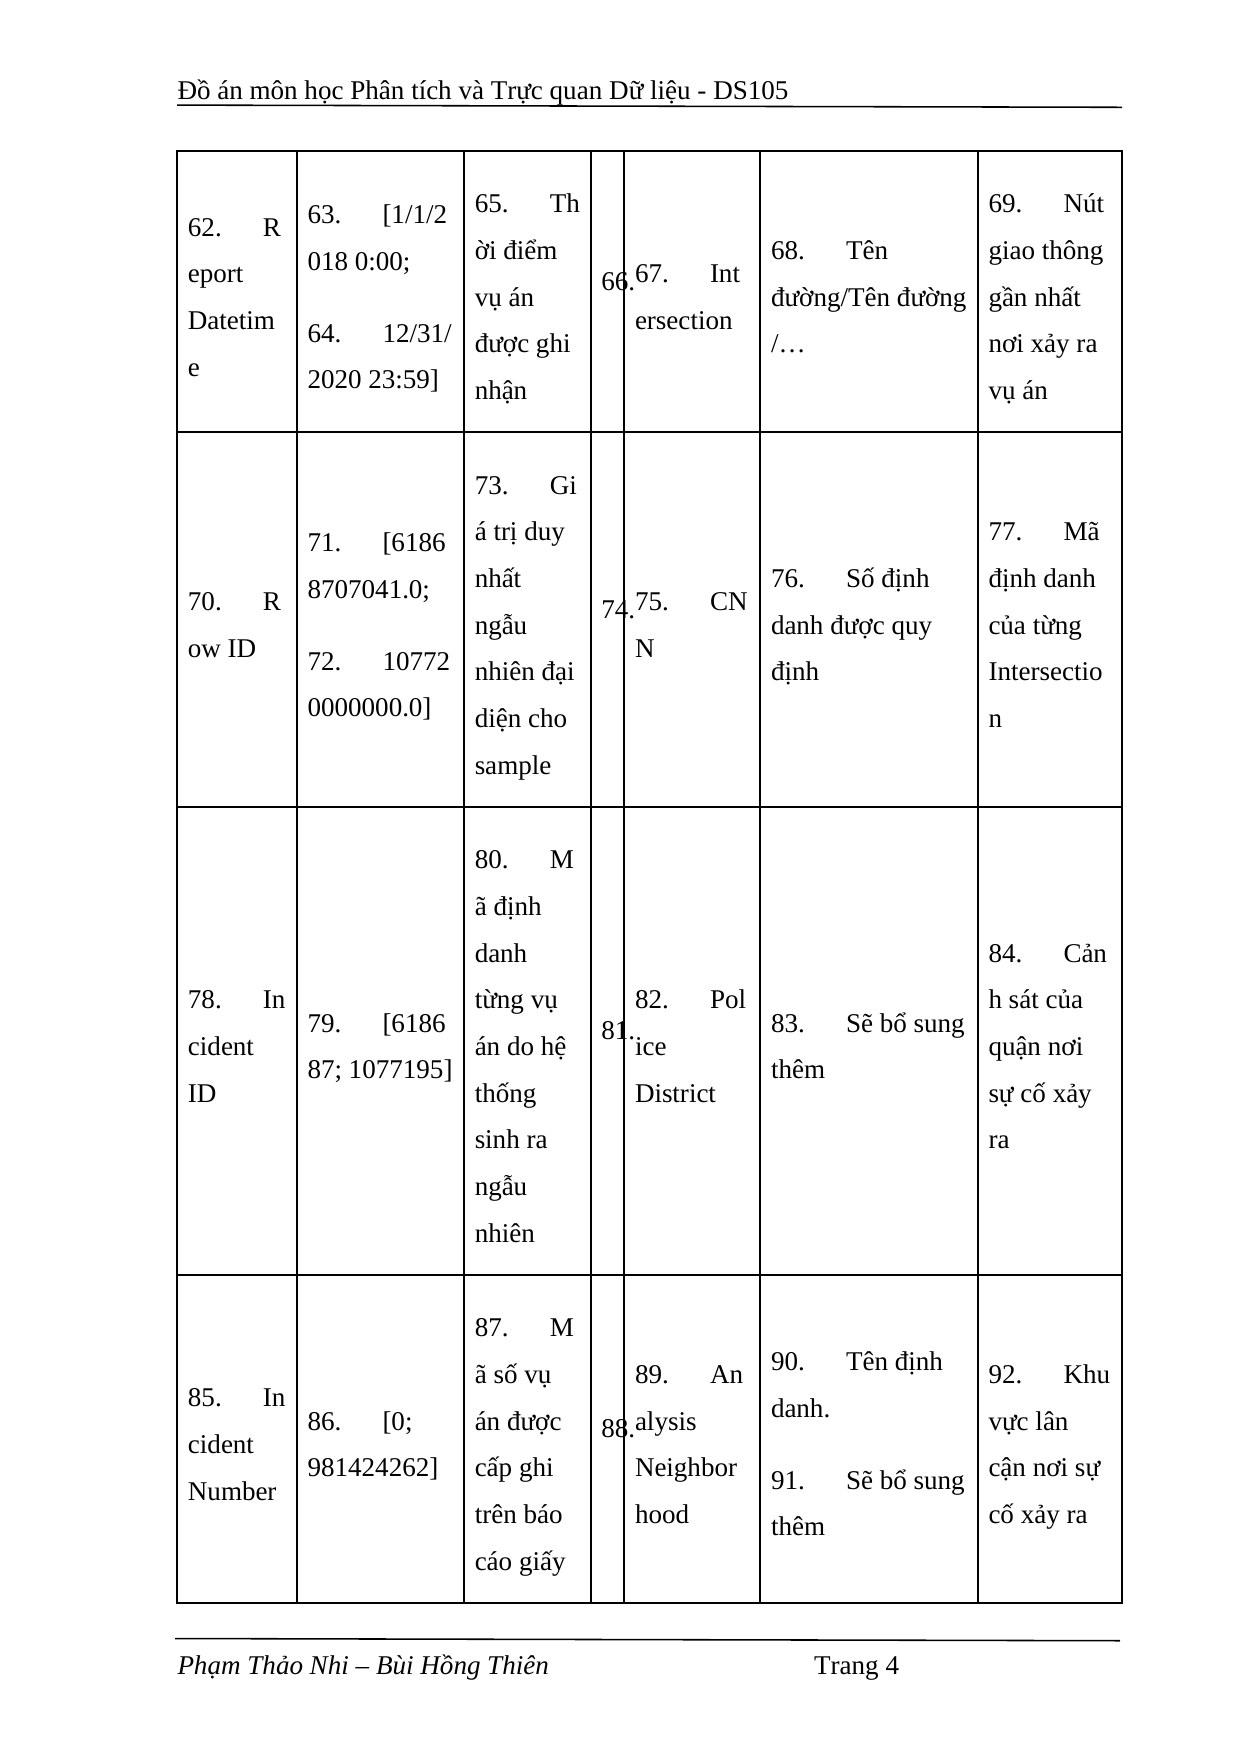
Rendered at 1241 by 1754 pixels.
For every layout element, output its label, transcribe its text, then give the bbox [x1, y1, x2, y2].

table_cell [61868707041.0; 107720000000.0] [298, 433, 463, 806]
table_cell Intersection [625, 152, 759, 431]
table_cell Mã định danh từng vụ án do hệ thống sinh ra ngẫu nhiên [465, 808, 590, 1274]
table_cell [592, 808, 623, 1274]
table_cell [592, 152, 623, 431]
table_cell Cảnh sát của quận nơi sự cố xảy ra [979, 808, 1121, 1274]
table_cell Mã số vụ án được cấp ghi trên báo cáo giấy [465, 1276, 590, 1602]
table_cell Report Datetime [178, 152, 296, 431]
table_cell Row ID [178, 433, 296, 806]
table_cell Giá trị duy nhất ngẫu nhiên đại diện cho sample [465, 433, 590, 806]
table_cell Thời điểm vụ án được ghi nhận [465, 152, 590, 431]
table_cell Số định danh được quy định [761, 433, 977, 806]
table_cell [1/1/2018 0:00; 12/31/2020 23:59] [298, 152, 463, 431]
table_cell Analysis Neighborhood [625, 1276, 759, 1602]
table_cell CNN [625, 433, 759, 806]
table_cell Incident Number [178, 1276, 296, 1602]
table_cell [592, 1276, 623, 1602]
table_cell Nút giao thông gần nhất nơi xảy ra vụ án [979, 152, 1121, 431]
table_cell Tên định danh. Sẽ bổ sung thêm [761, 1276, 977, 1602]
table_cell [592, 433, 623, 806]
table_cell Tên đường/Tên đường /… [761, 152, 977, 431]
table_cell [0; 981424262] [298, 1276, 463, 1602]
table_cell [618687; 1077195] [298, 808, 463, 1274]
table_cell Mã định danh của từng Intersection [979, 433, 1121, 806]
table_cell Police District [625, 808, 759, 1274]
table_cell Khu vực lân cận nơi sự cố xảy ra [979, 1276, 1121, 1602]
table_cell Incident ID [178, 808, 296, 1274]
table_cell Sẽ bổ sung thêm [761, 808, 977, 1274]
